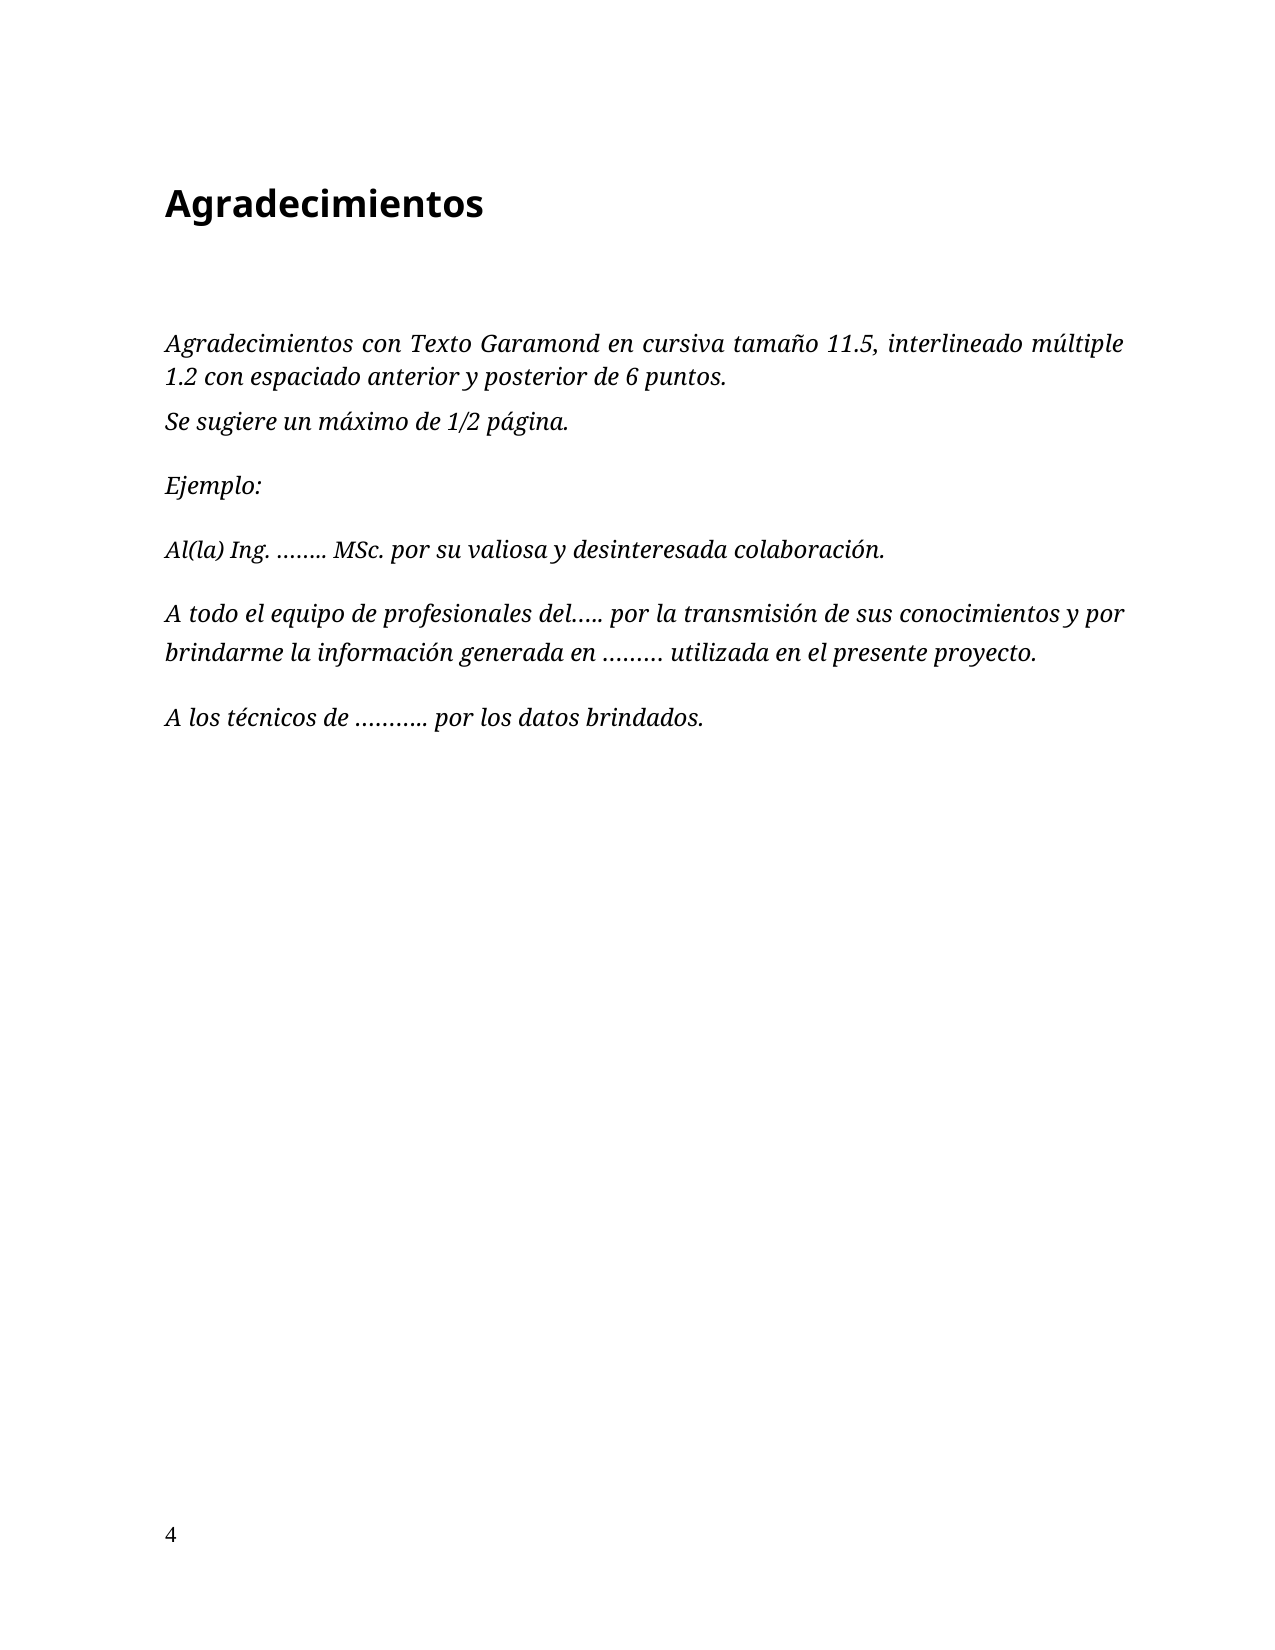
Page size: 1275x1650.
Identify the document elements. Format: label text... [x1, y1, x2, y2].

text Agradecimientos con Texto Garamond en cursiva tamaño 11.5, interlineado múltiple 1.2 con espaciado anterior y posterior de 6 puntos. [165, 327, 1125, 392]
text Al(la) Ing. …….. MSc. por su valiosa y desinteresada colaboración. [165, 533, 1125, 566]
text Agradecimientos [165, 177, 1125, 228]
text A los técnicos de ……….. por los datos brindados. [165, 700, 1125, 733]
text Se sugiere un máximo de 1/2 página. [165, 405, 1125, 438]
text A todo el equipo de profesionales del….. por la transmisión de sus conocimientos y por brindarme la información generada en ……… utilizada en el presente proyecto. [165, 597, 1125, 669]
text Ejemplo: [165, 469, 1125, 502]
